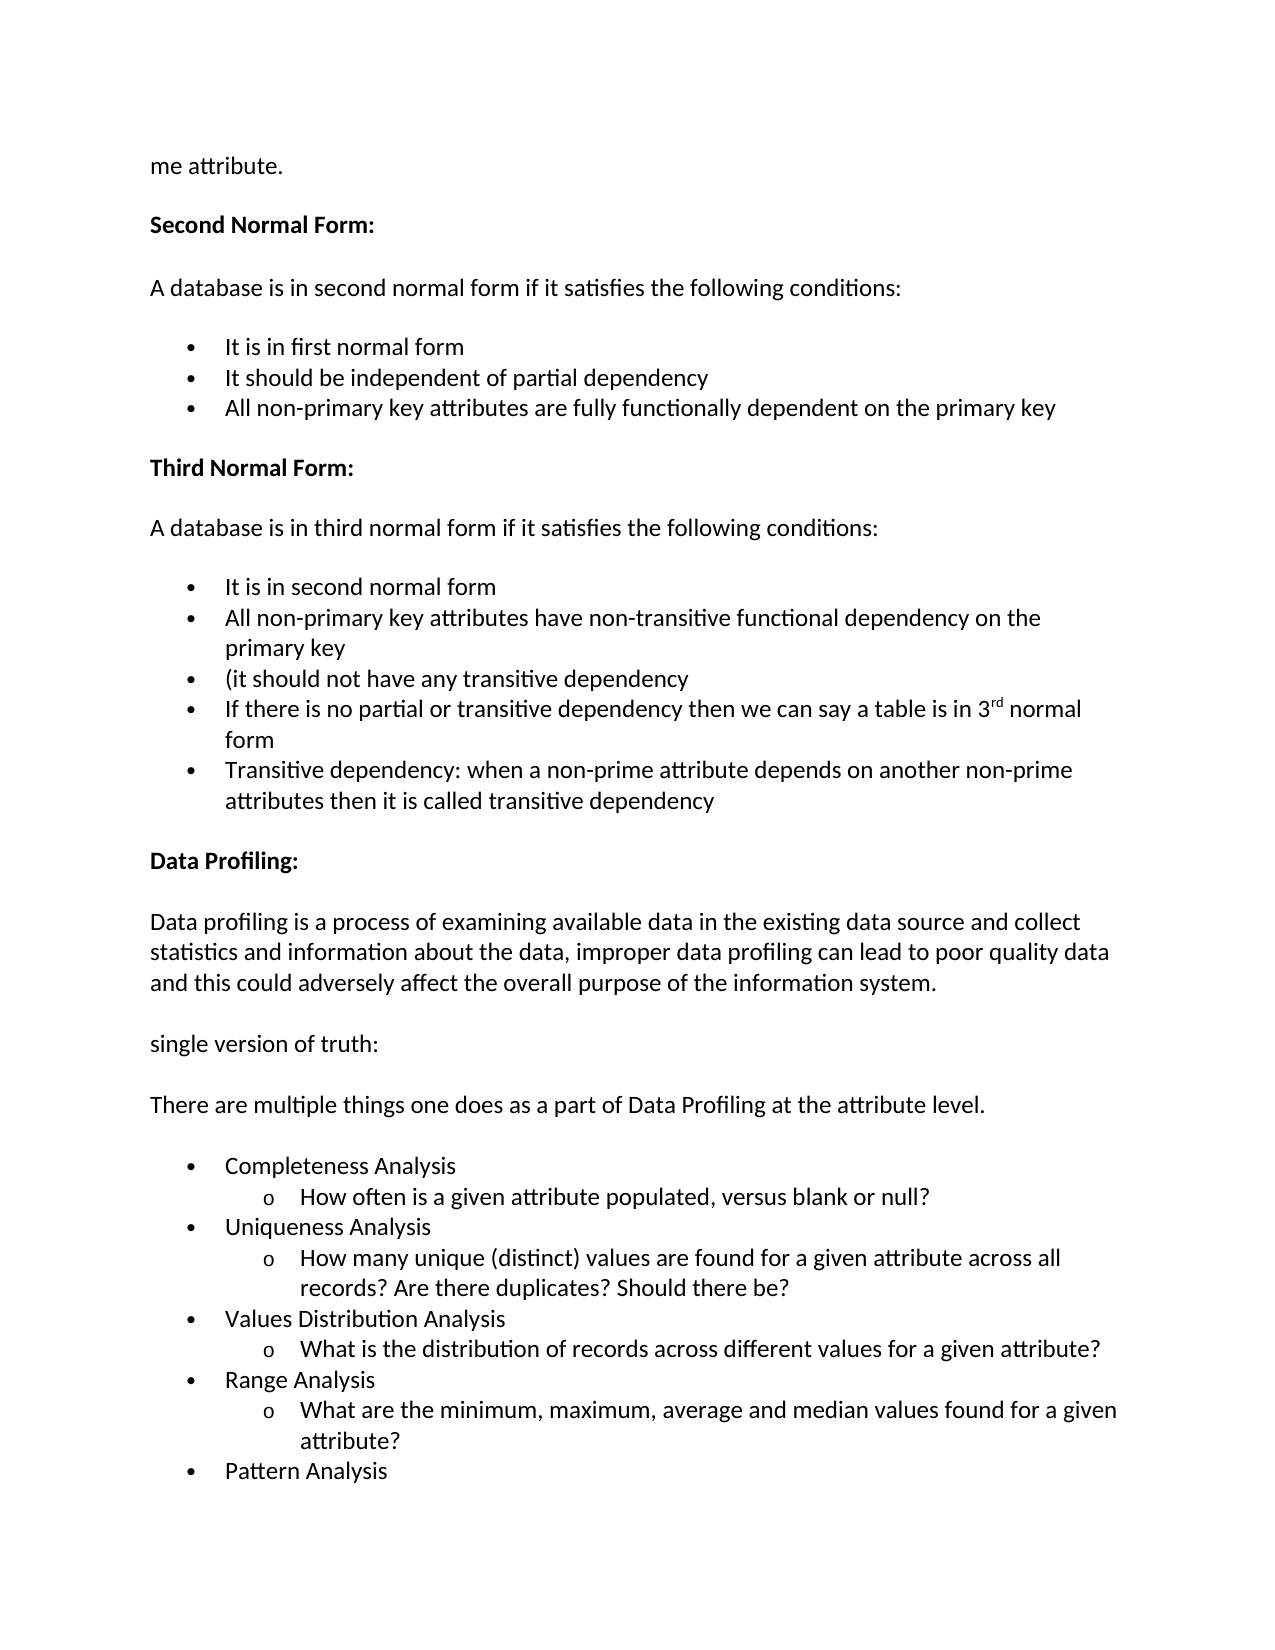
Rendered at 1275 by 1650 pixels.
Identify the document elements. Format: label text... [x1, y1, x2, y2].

list Uniqueness Analysis [187, 1211, 1125, 1242]
list How many unique (distinct) values are found for a given attribute across all records? Are there duplicates? Should there be? [262, 1242, 1125, 1303]
list Pattern Analysis [187, 1455, 1125, 1486]
list It is in second normal form [187, 572, 1125, 602]
list How often is a given attribute populated, versus blank or null? [262, 1181, 1125, 1211]
text Data Profiling: [150, 845, 1125, 875]
list (it should not have any transitive dependency [187, 663, 1125, 694]
list All non-primary key attributes have non-transitive functional dependency on the primary key [187, 602, 1125, 663]
list What is the distribution of records across different values for a given attribute? [262, 1333, 1125, 1364]
list Values Distribution Analysis [187, 1303, 1125, 1333]
text A database is in second normal form if it satisfies the following conditions: [150, 272, 1125, 302]
list What are the minimum, maximum, average and median values found for a given attribute? [262, 1394, 1125, 1455]
list Completeness Analysis [187, 1150, 1125, 1181]
text Second Normal Form: [150, 210, 1125, 240]
text Data profiling is a process of examining available data in the existing data source and collect statistics and information about the data, improper data profiling can lead to poor quality data and this could adversely affect the overall purpose of the information system. [150, 906, 1125, 997]
list Range Analysis [187, 1364, 1125, 1394]
list It is in first normal form [187, 331, 1125, 362]
text single version of truth: [150, 1028, 1125, 1058]
list All non-primary key attributes are fully functionally dependent on the primary key [187, 392, 1125, 423]
text Third Normal Form: [150, 452, 1125, 483]
text me attribute. [150, 150, 1125, 181]
list It should be independent of partial dependency [187, 362, 1125, 392]
list If there is no partial or transitive dependency then we can say a table is in 3rd normal form [187, 694, 1125, 755]
list Transitive dependency: when a non-prime attribute depends on another non-prime attributes then it is called transitive dependency [187, 755, 1125, 816]
text There are multiple things one does as a part of Data Profiling at the attribute level. [150, 1089, 1125, 1119]
text A database is in third normal form if it satisfies the following conditions: [150, 512, 1125, 542]
